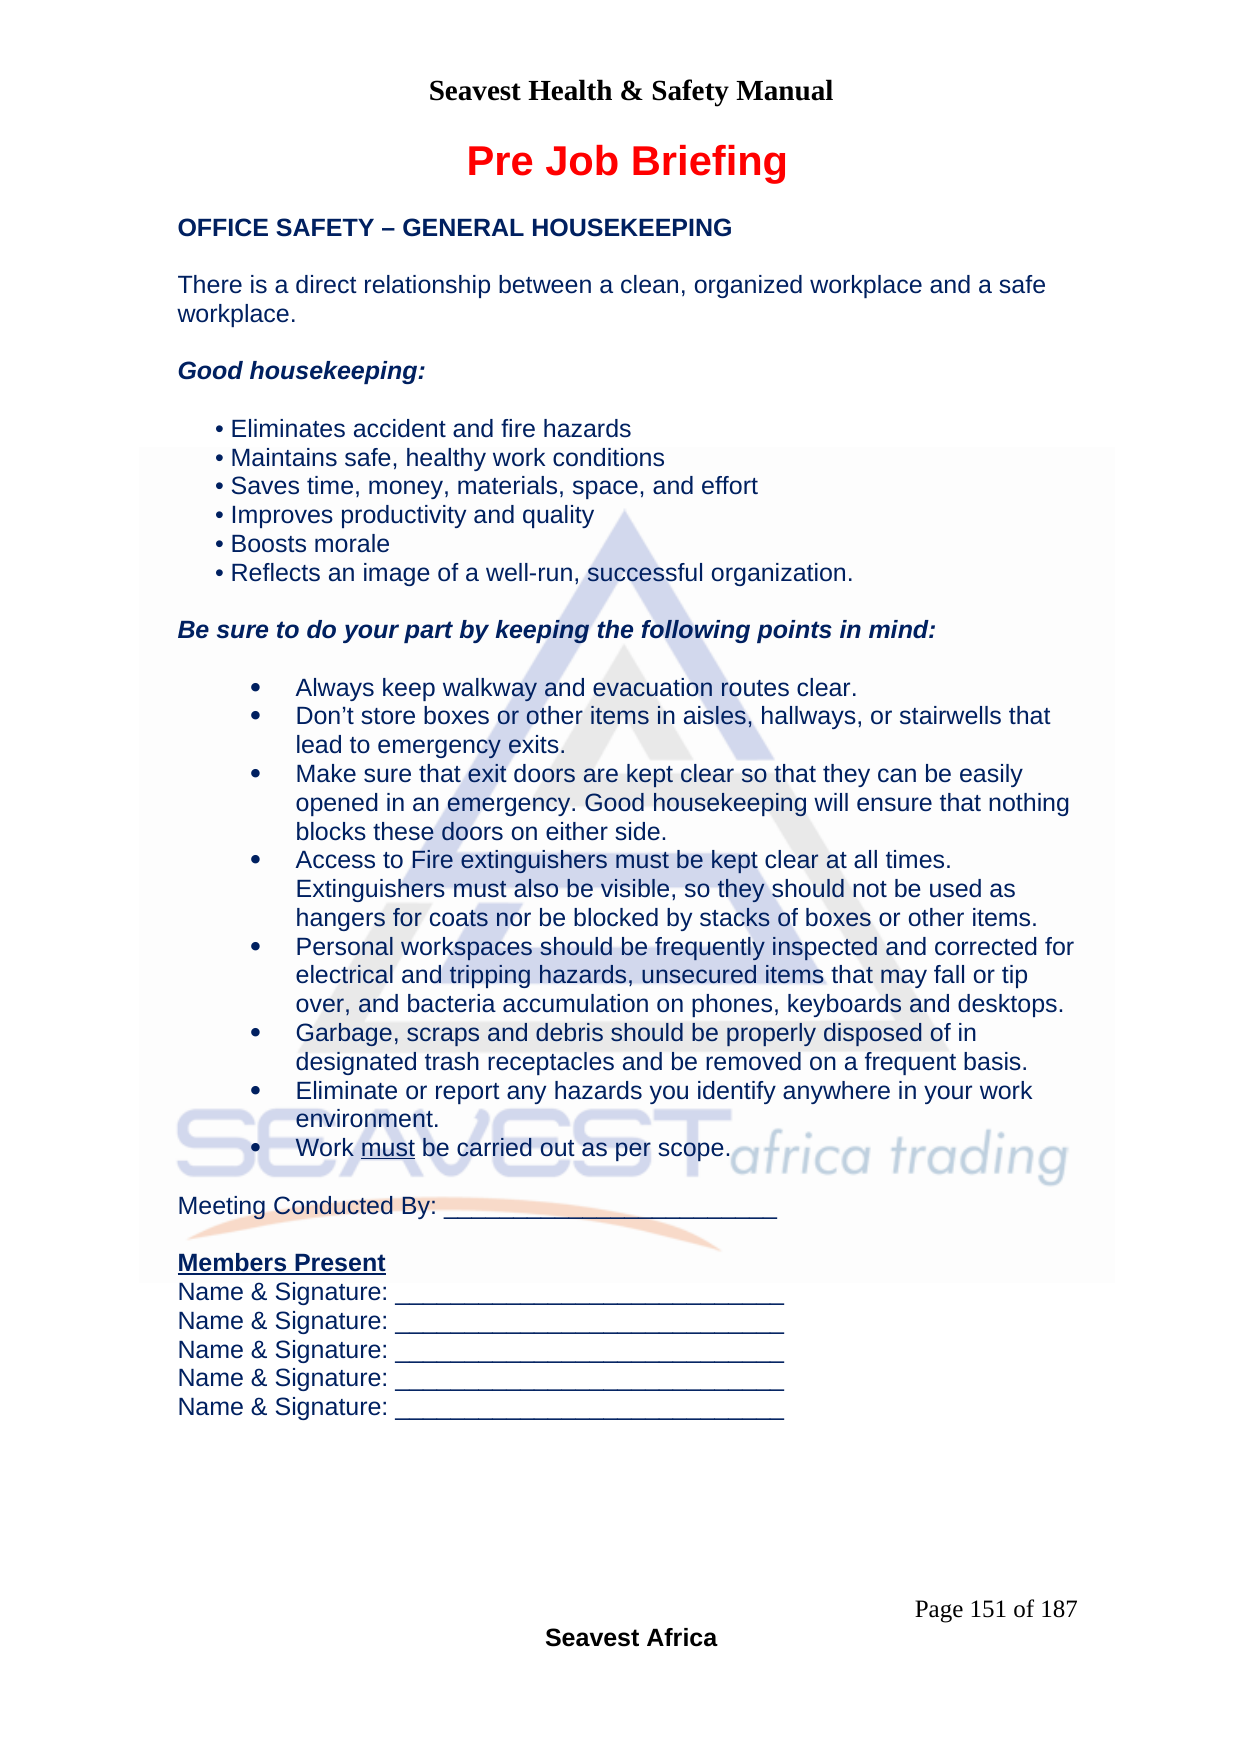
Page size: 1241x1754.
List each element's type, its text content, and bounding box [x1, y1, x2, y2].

text • Eliminates accident and fire hazards [215, 414, 1078, 442]
text Name & Signature: ____________________________ [177, 1306, 1078, 1334]
list Personal workspaces should be frequently inspected and corrected for electrical and tripping hazards, unsecured items that may fall or tip over, and bacteria accumulation on phones, keyboards and desktops. [251, 932, 1078, 1018]
list Always keep walkway and evacuation routes clear. [251, 672, 1078, 701]
text There is a direct relationship between a clean, organized workplace and a safe workplace. [177, 270, 1078, 327]
text • Maintains safe, healthy work conditions [215, 442, 1078, 471]
list Don’t store boxes or other items in aisles, hallways, or stairwells that lead to emergency exits. [251, 701, 1078, 759]
list Garbage, scraps and debris should be properly disposed of in designated trash receptacles and be removed on a frequent basis. [251, 1018, 1078, 1076]
text Meeting Conducted By: ________________________ [177, 1191, 1078, 1219]
list Eliminate or report any hazards you identify anywhere in your work environment. [251, 1076, 1078, 1133]
text Be sure to do your part by keeping the following points in mind: [177, 615, 1078, 644]
text Name & Signature: ____________________________ [177, 1277, 1078, 1306]
text • Improves productivity and quality [215, 500, 1078, 529]
list Access to Fire extinguishers must be kept clear at all times. Extinguishers must also be visible, so they should not be used as hangers for coats nor be blocked by stacks of boxes or other items. [251, 845, 1078, 932]
list Work must be carried out as per scope. [251, 1133, 1078, 1162]
text • Reflects an image of a well-run, successful organization. [215, 557, 1078, 586]
text • Boosts morale [215, 529, 1078, 557]
text Name & Signature: ____________________________ [177, 1363, 1078, 1392]
text • Saves time, money, materials, space, and effort [215, 471, 1078, 500]
text Name & Signature: ____________________________ [177, 1334, 1078, 1363]
list Make sure that exit doors are kept clear so that they can be easily opened in an emergency. Good housekeeping will ensure that nothing blocks these doors on either side. [251, 759, 1078, 845]
text Name & Signature: ____________________________ [177, 1392, 1078, 1421]
text OFFICE SAFETY – GENERAL HOUSEKEEPING [177, 212, 1078, 241]
picture [139, 447, 1115, 1283]
text Good housekeeping: [177, 356, 1078, 385]
text Pre Job Briefing [177, 136, 1078, 184]
text Members Present [177, 1248, 1078, 1277]
